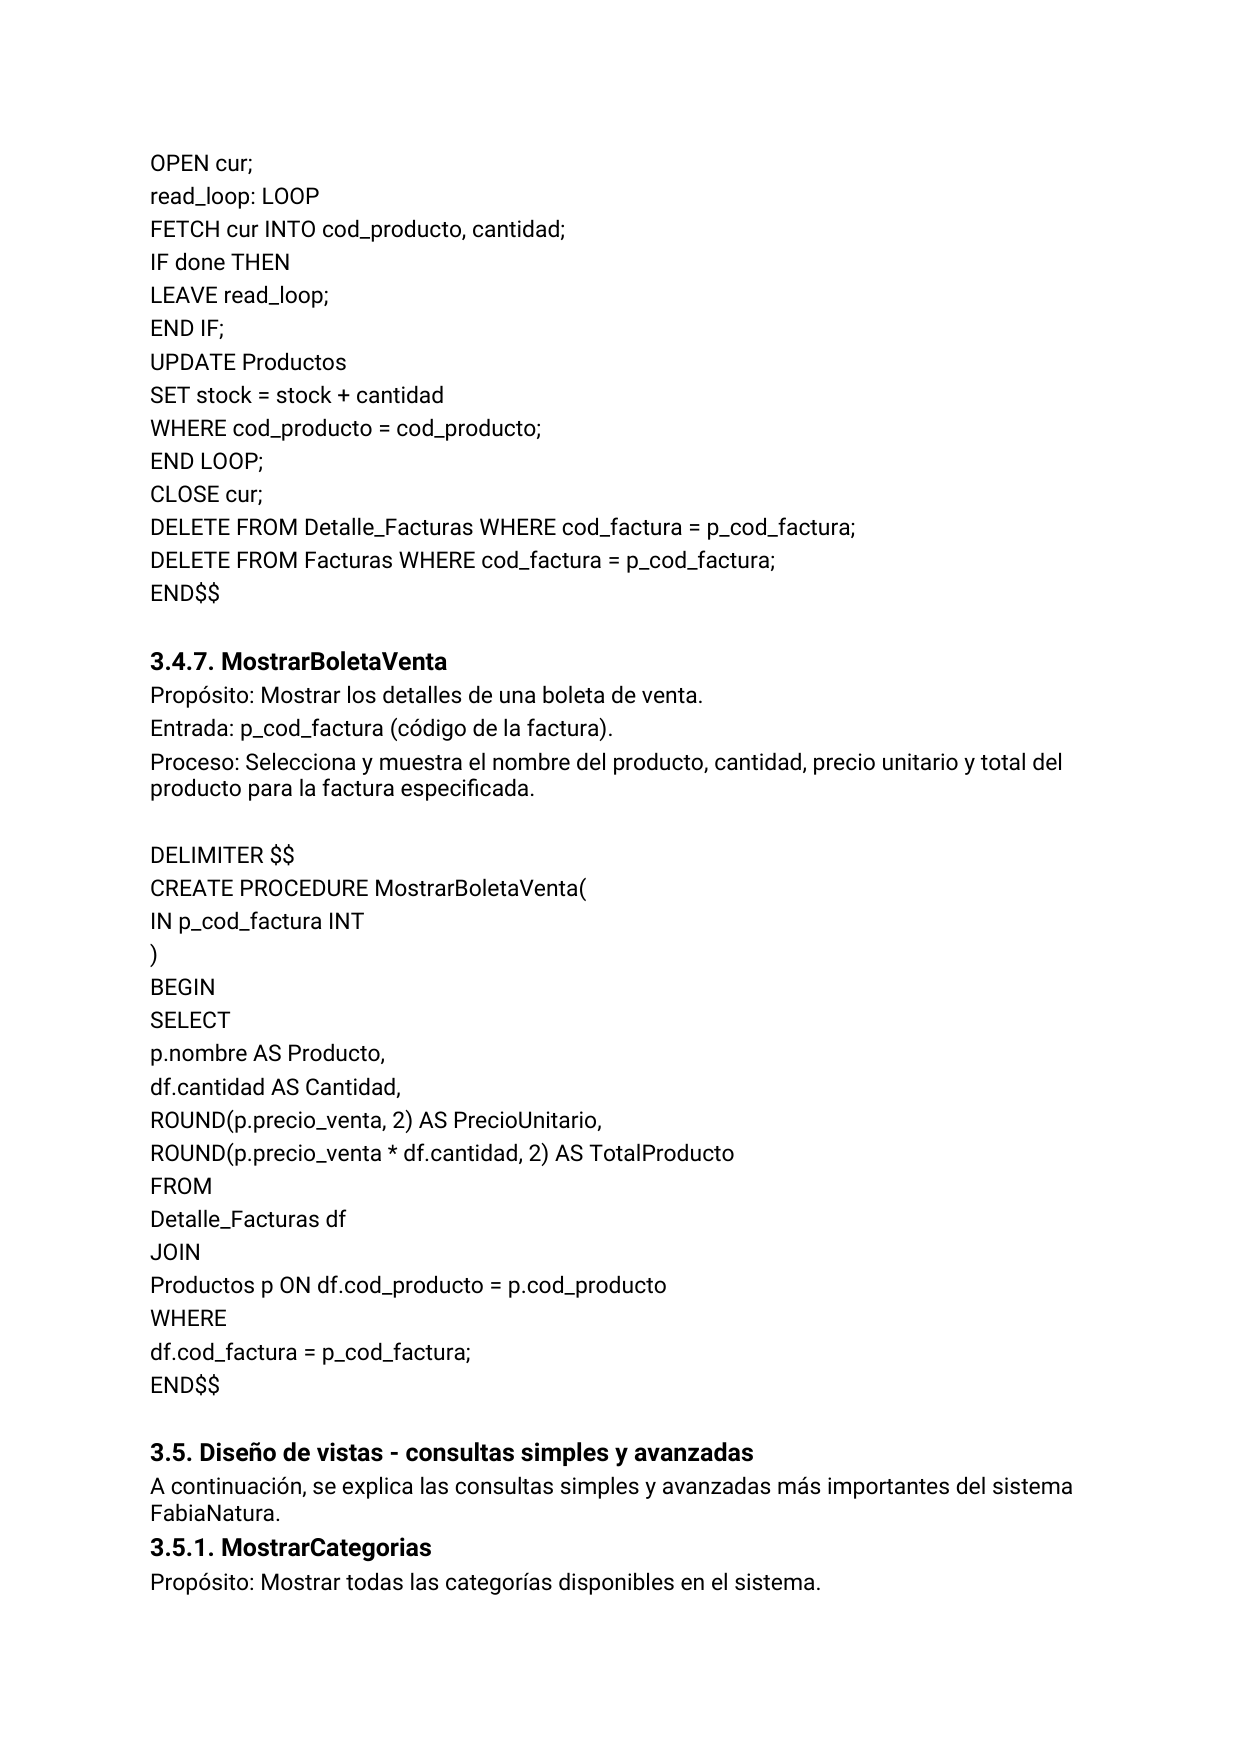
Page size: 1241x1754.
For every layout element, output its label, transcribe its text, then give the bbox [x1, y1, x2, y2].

text JOIN [150, 1239, 1090, 1266]
text IF done THEN [150, 249, 1090, 276]
text 3.4.7. MostrarBoletaVenta [150, 647, 1090, 676]
text WHERE cod_producto = cod_producto; [150, 415, 1090, 442]
text DELETE FROM Facturas WHERE cod_factura = p_cod_factura; [150, 547, 1090, 574]
text END LOOP; [150, 448, 1090, 475]
text Entrada: p_cod_factura (código de la factura). [150, 716, 1090, 742]
text FROM [150, 1173, 1090, 1200]
text Productos p ON df.cod_producto = p.cod_producto [150, 1272, 1090, 1299]
text END IF; [150, 316, 1090, 342]
text UPDATE Productos [150, 349, 1090, 376]
text df.cantidad AS Cantidad, [150, 1074, 1090, 1101]
text SELECT [150, 1007, 1090, 1034]
text FETCH cur INTO cod_producto, cantidad; [150, 216, 1090, 243]
text Proceso: Selecciona y muestra el nombre del producto, cantidad, precio unitario y total del producto para la factura especificada. [150, 749, 1090, 802]
text 3.5. Diseño de vistas - consultas simples y avanzadas [150, 1438, 1090, 1467]
text DELIMITER $$ [150, 842, 1090, 869]
text Detalle_Facturas df [150, 1206, 1090, 1233]
text CREATE PROCEDURE MostrarBoletaVenta( [150, 875, 1090, 902]
text read_loop: LOOP [150, 183, 1090, 210]
text BEGIN [150, 974, 1090, 1001]
text END$$ [150, 581, 1090, 607]
text OPEN cur; [150, 150, 1090, 177]
text A continuación, se explica las consultas simples y avanzadas más importantes del sistema FabiaNatura. [150, 1473, 1090, 1527]
text WHERE [150, 1306, 1090, 1332]
text END$$ [150, 1372, 1090, 1399]
text 3.5.1. MostrarCategorias [150, 1533, 1090, 1563]
text Propósito: Mostrar los detalles de una boleta de venta. [150, 682, 1090, 709]
text SET stock = stock + cantidad [150, 382, 1090, 409]
text LEAVE read_loop; [150, 282, 1090, 309]
text Propósito: Mostrar todas las categorías disponibles en el sistema. [150, 1569, 1090, 1596]
text ROUND(p.precio_venta, 2) AS PrecioUnitario, [150, 1107, 1090, 1134]
text CLOSE cur; [150, 481, 1090, 508]
text p.nombre AS Producto, [150, 1041, 1090, 1067]
text ) [150, 941, 1090, 968]
text DELETE FROM Detalle_Facturas WHERE cod_factura = p_cod_factura; [150, 514, 1090, 541]
text df.cod_factura = p_cod_factura; [150, 1339, 1090, 1366]
text IN p_cod_factura INT [150, 908, 1090, 935]
text ROUND(p.precio_venta * df.cantidad, 2) AS TotalProducto [150, 1140, 1090, 1167]
